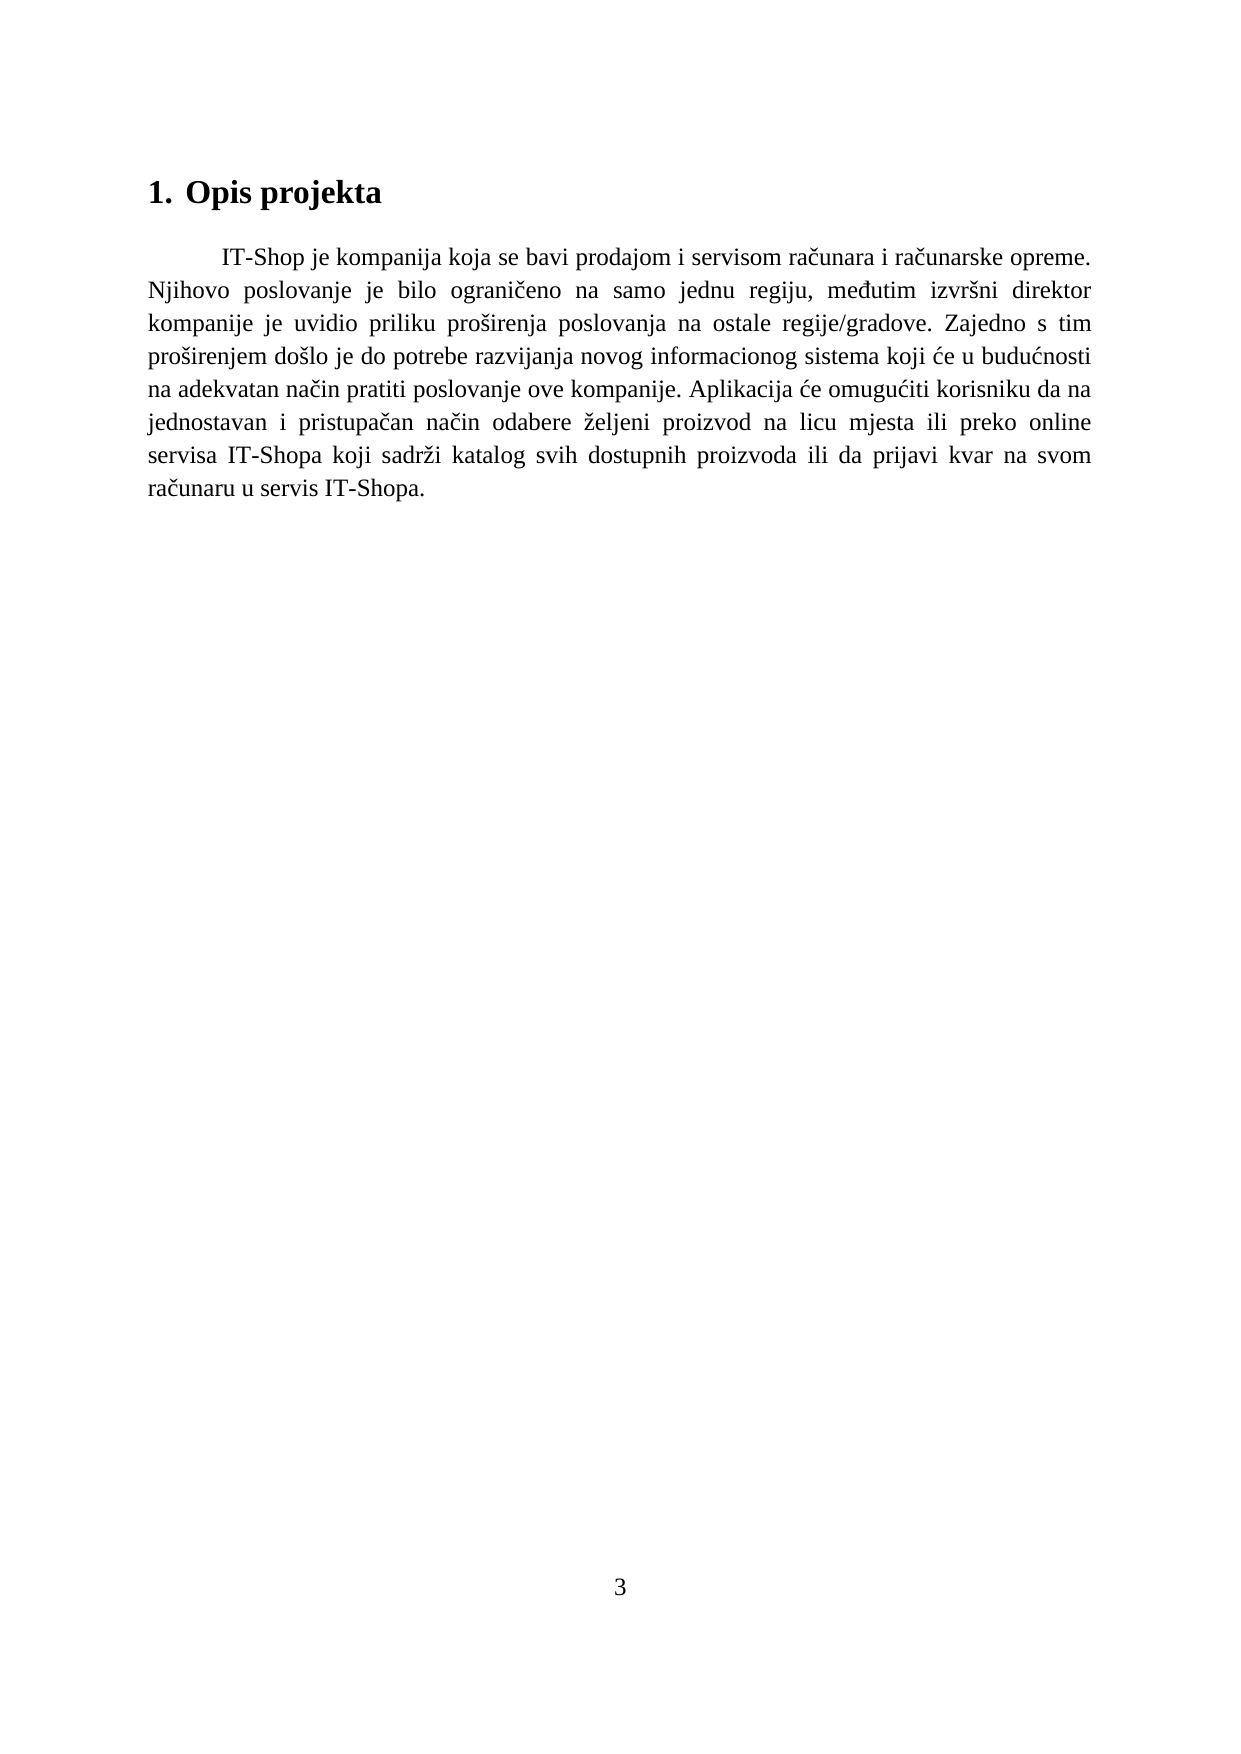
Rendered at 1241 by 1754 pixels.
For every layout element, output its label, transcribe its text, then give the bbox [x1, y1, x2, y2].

text IT-Shop je kompanija koja se bavi prodajom i servisom računara i računarske opreme. Njihovo poslovanje je bilo ograničeno na samo jednu regiju, međutim izvršni direktor kompanije je uvidio priliku proširenja poslovanja na ostale regije/gradove. Zajedno s tim proširenjem došlo je do potrebe razvijanja novog informacionog sistema koji će u budućnosti na adekvatan način pratiti poslovanje ove kompanije. Aplikacija će omugućiti korisniku da na jednostavan i pristupačan način odabere željeni proizvod na licu mjesta ili preko online servisa IT-Shopa koji sadrži katalog svih dostupnih proizvoda ili da prijavi kvar na svom računaru u servis IT-Shopa. [148, 242, 1093, 502]
subtitle Opis projekta [148, 173, 1093, 211]
